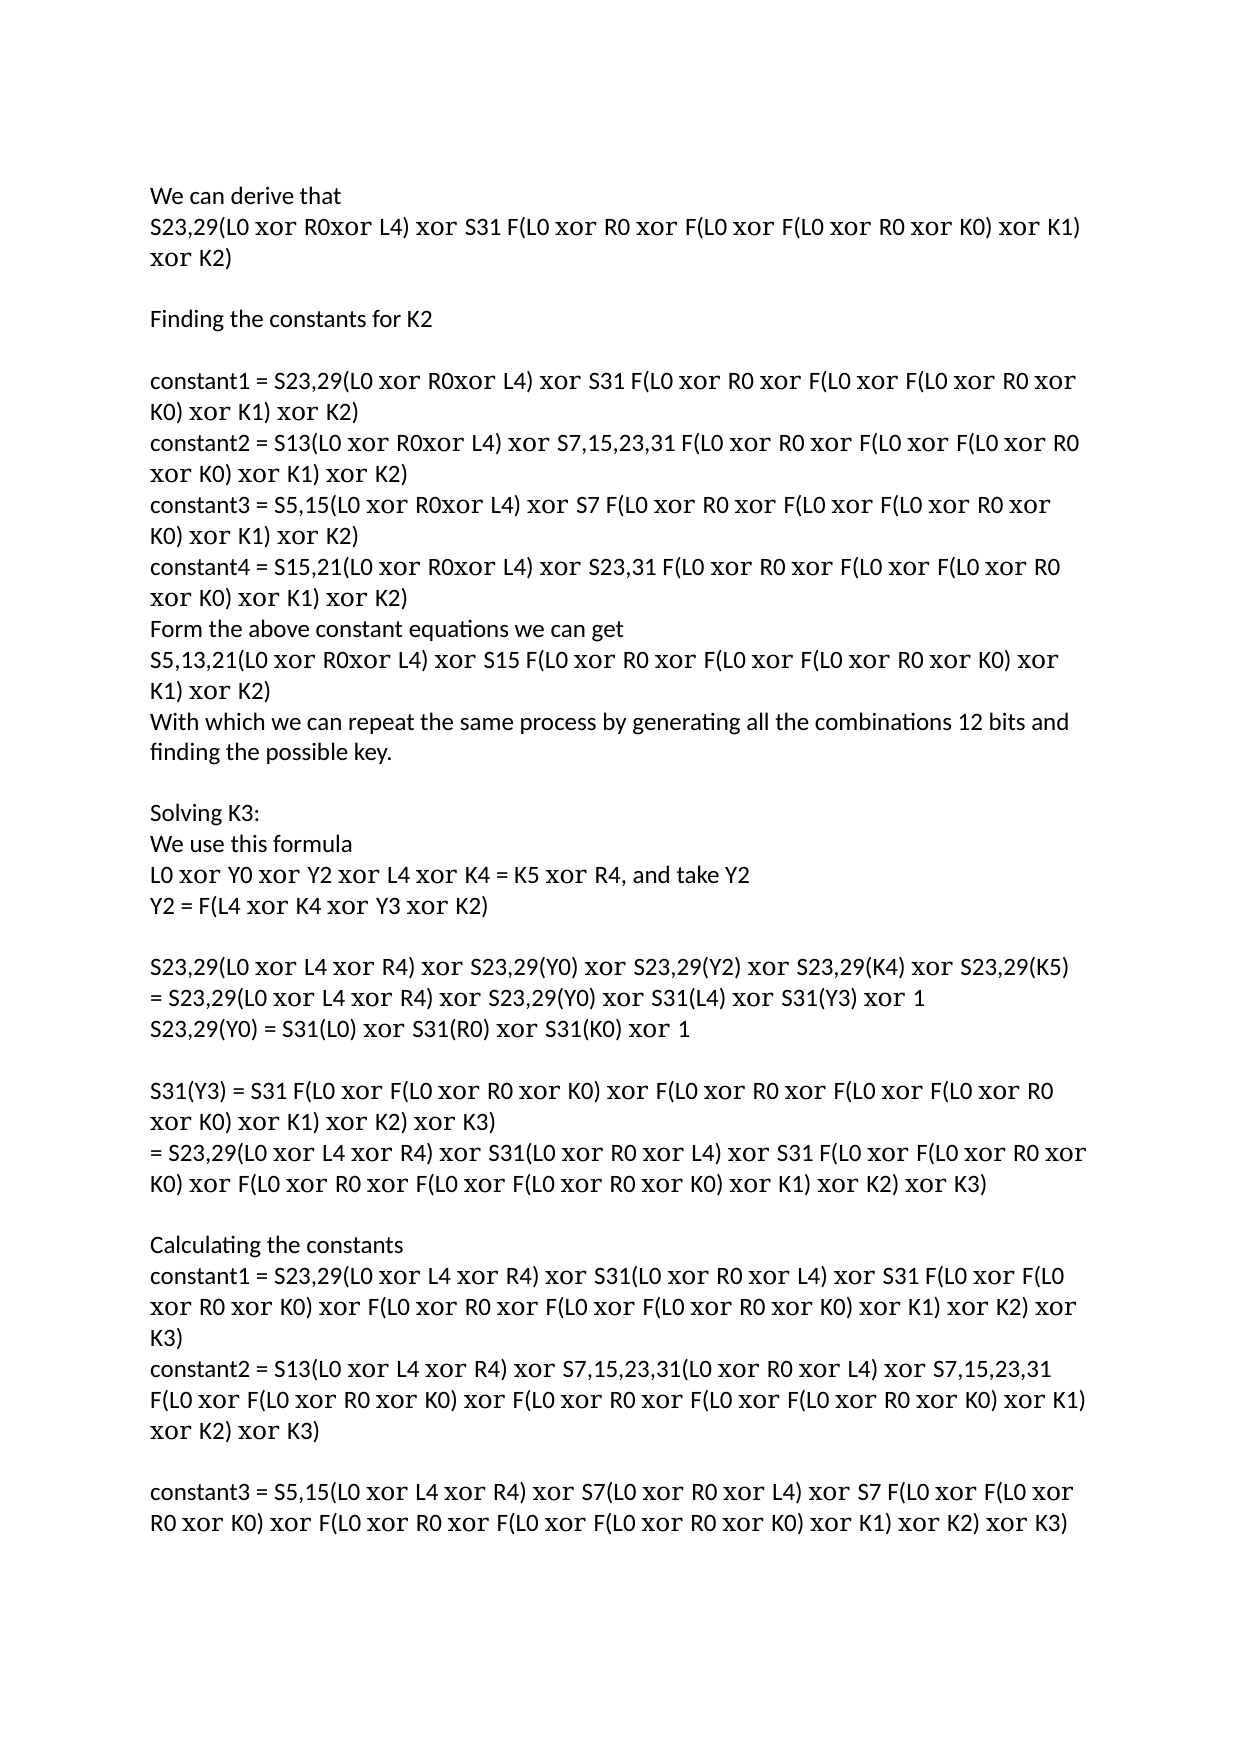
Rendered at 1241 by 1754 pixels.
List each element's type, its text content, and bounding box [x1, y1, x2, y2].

text = S23,29(L0 xor L4 xor R4) xor S31(L0 xor R0 xor L4) xor S31 F(L0 xor F(L0 xor R0 xor K0) xor F(L0 xor R0 xor F(L0 xor F(L0 xor R0 xor K0) xor K1) xor K2) xor K3) [150, 1137, 1090, 1199]
text We use this formula [150, 828, 1090, 858]
text Y2 = F(L4 xor K4 xor Y3 xor K2) [150, 889, 1090, 920]
text Finding the constants for K2 [150, 304, 1090, 334]
text S23,29(Y0) = S31(L0) xor S31(R0) xor S31(K0) xor 1 [150, 1013, 1090, 1044]
text S5,13,21(L0 xor R0xor L4) xor S15 F(L0 xor R0 xor F(L0 xor F(L0 xor R0 xor K0) xor K1) xor K2) [150, 643, 1090, 706]
text = S23,29(L0 xor L4 xor R4) xor S23,29(Y0) xor S31(L4) xor S31(Y3) xor 1 [150, 982, 1090, 1013]
text constant1 = S23,29(L0 xor L4 xor R4) xor S31(L0 xor R0 xor L4) xor S31 F(L0 xor F(L0 xor R0 xor K0) xor F(L0 xor R0 xor F(L0 xor F(L0 xor R0 xor K0) xor K1) xor K2) xor K3) [150, 1260, 1090, 1352]
text constant3 = S5,15(L0 xor L4 xor R4) xor S7(L0 xor R0 xor L4) xor S7 F(L0 xor F(L0 xor R0 xor K0) xor F(L0 xor R0 xor F(L0 xor F(L0 xor R0 xor K0) xor K1) xor K2) xor K3) [150, 1476, 1090, 1538]
text constant4 = S15,21(L0 xor R0xor L4) xor S23,31 F(L0 xor R0 xor F(L0 xor F(L0 xor R0 xor K0) xor K1) xor K2) [150, 551, 1090, 613]
text constant3 = S5,15(L0 xor R0xor L4) xor S7 F(L0 xor R0 xor F(L0 xor F(L0 xor R0 xor K0) xor K1) xor K2) [150, 489, 1090, 551]
text S31(Y3) = S31 F(L0 xor F(L0 xor R0 xor K0) xor F(L0 xor R0 xor F(L0 xor F(L0 xor R0 xor K0) xor K1) xor K2) xor K3) [150, 1074, 1090, 1137]
text constant1 = S23,29(L0 xor R0xor L4) xor S31 F(L0 xor R0 xor F(L0 xor F(L0 xor R0 xor K0) xor K1) xor K2) [150, 365, 1090, 427]
text constant2 = S13(L0 xor R0xor L4) xor S7,15,23,31 F(L0 xor R0 xor F(L0 xor F(L0 xor R0 xor K0) xor K1) xor K2) [150, 427, 1090, 489]
text S23,29(L0 xor R0xor L4) xor S31 F(L0 xor R0 xor F(L0 xor F(L0 xor R0 xor K0) xor K1) xor K2) [150, 211, 1090, 273]
text Solving K3: [150, 767, 1090, 828]
text constant2 = S13(L0 xor L4 xor R4) xor S7,15,23,31(L0 xor R0 xor L4) xor S7,15,23,31 F(L0 xor F(L0 xor R0 xor K0) xor F(L0 xor R0 xor F(L0 xor F(L0 xor R0 xor K0) xor K1) xor K2) xor K3) [150, 1352, 1090, 1445]
text S23,29(L0 xor L4 xor R4) xor S23,29(Y0) xor S23,29(Y2) xor S23,29(K4) xor S23,29(K5) [150, 951, 1090, 982]
text With which we can repeat the same process by generating all the combinations 12 bits and finding the possible key. [150, 706, 1090, 767]
text We can derive that [150, 181, 1090, 211]
text Form the above constant equations we can get [150, 613, 1090, 643]
text L0 xor Y0 xor Y2 xor L4 xor K4 = K5 xor R4, and take Y2 [150, 858, 1090, 889]
text Calculating the constants [150, 1229, 1090, 1260]
